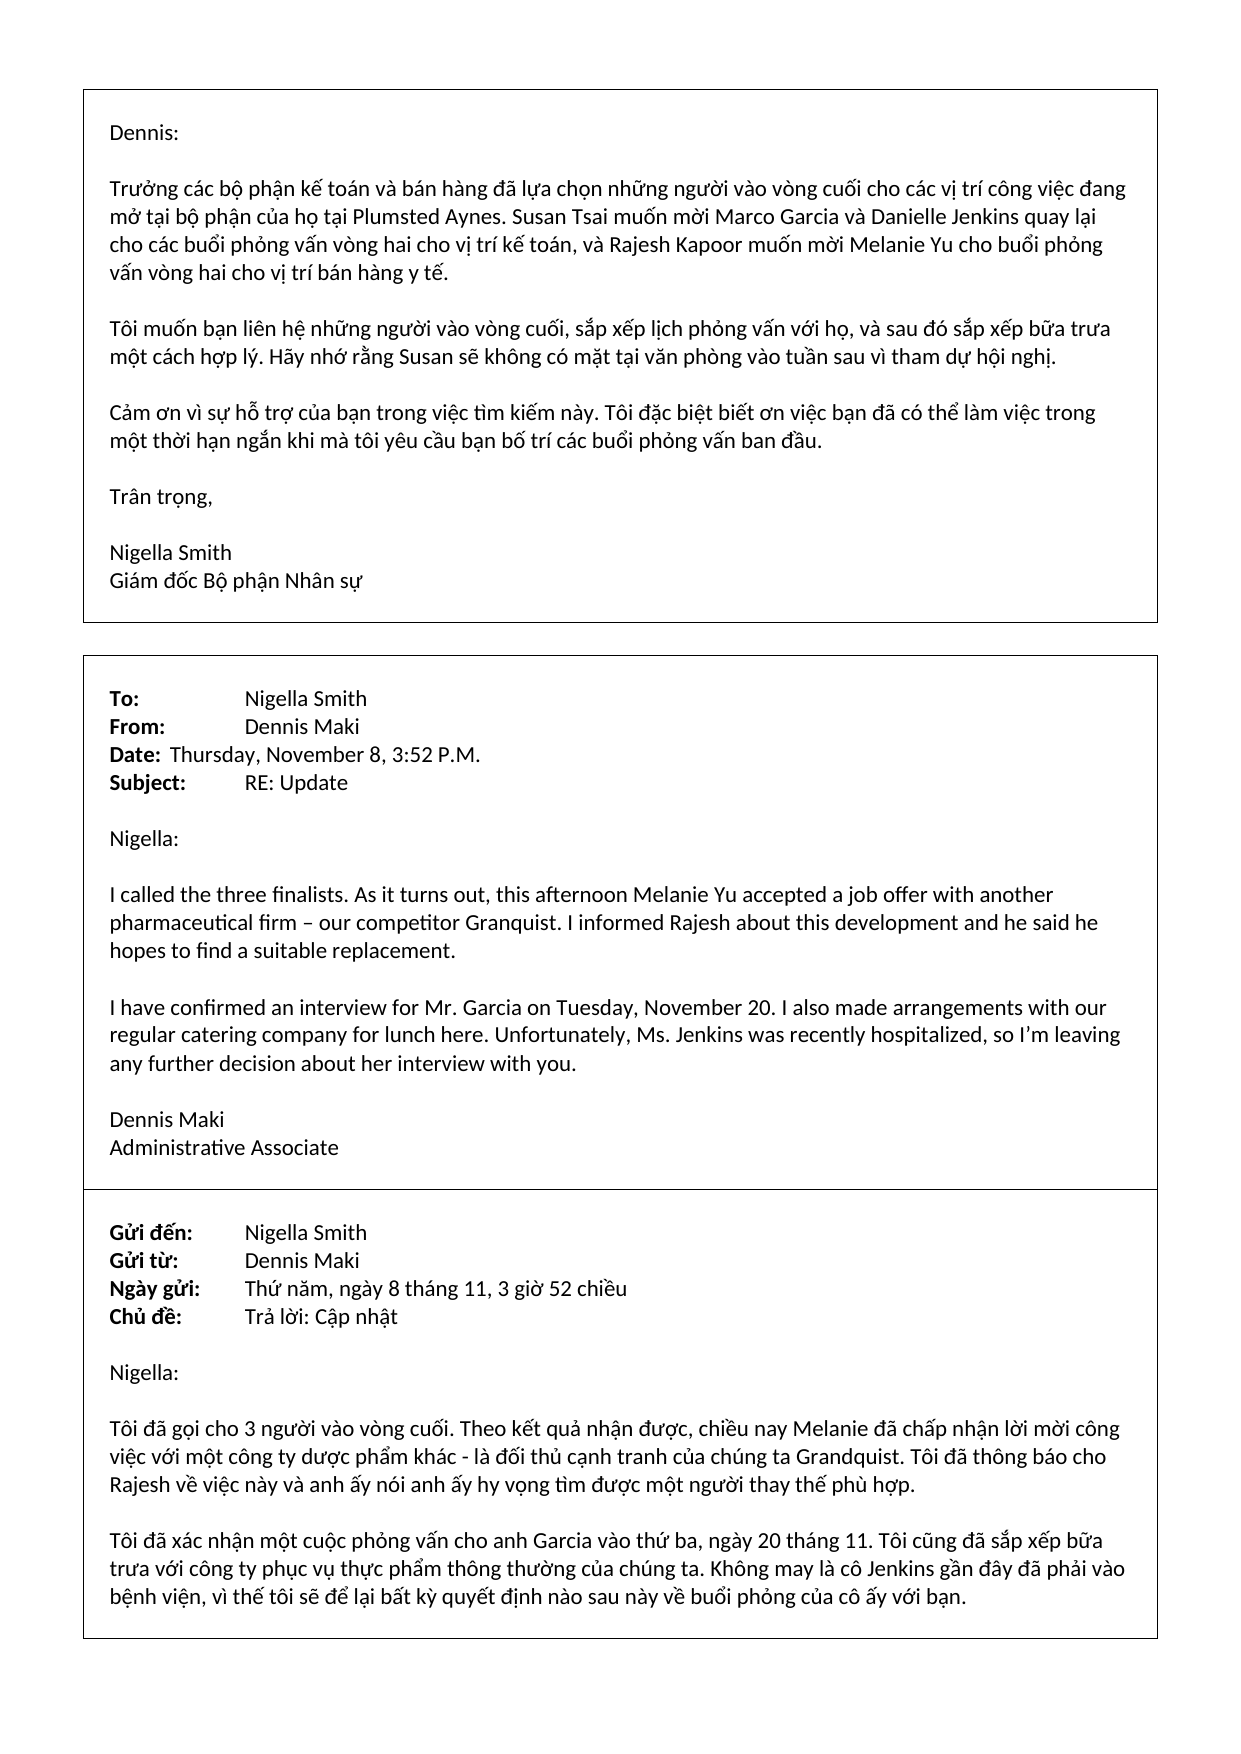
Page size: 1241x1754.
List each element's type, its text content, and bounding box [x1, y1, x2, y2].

table_header To: Nigella Smith From: Dennis Maki Date: Thursday, November 8, 3:52 P.M. Subject: RE: Update Nigella: I called the three ﬁnalists. As it turns out, this afternoon Melanie Yu accepted a job offer with another pharmaceutical ﬁrm – our competitor Granquist. I informed Rajesh about this development and he said he hopes to ﬁnd a suitable replacement. I have conﬁrmed an interview for Mr. Garcia on Tuesday, November 20. I also made arrangements with our regular catering company for lunch here. Unfortunately, Ms. Jenkins was recently hospitalized, so I’m leaving any further decision about her interview with you. Dennis Maki Administrative Associate [84, 656, 1157, 1189]
